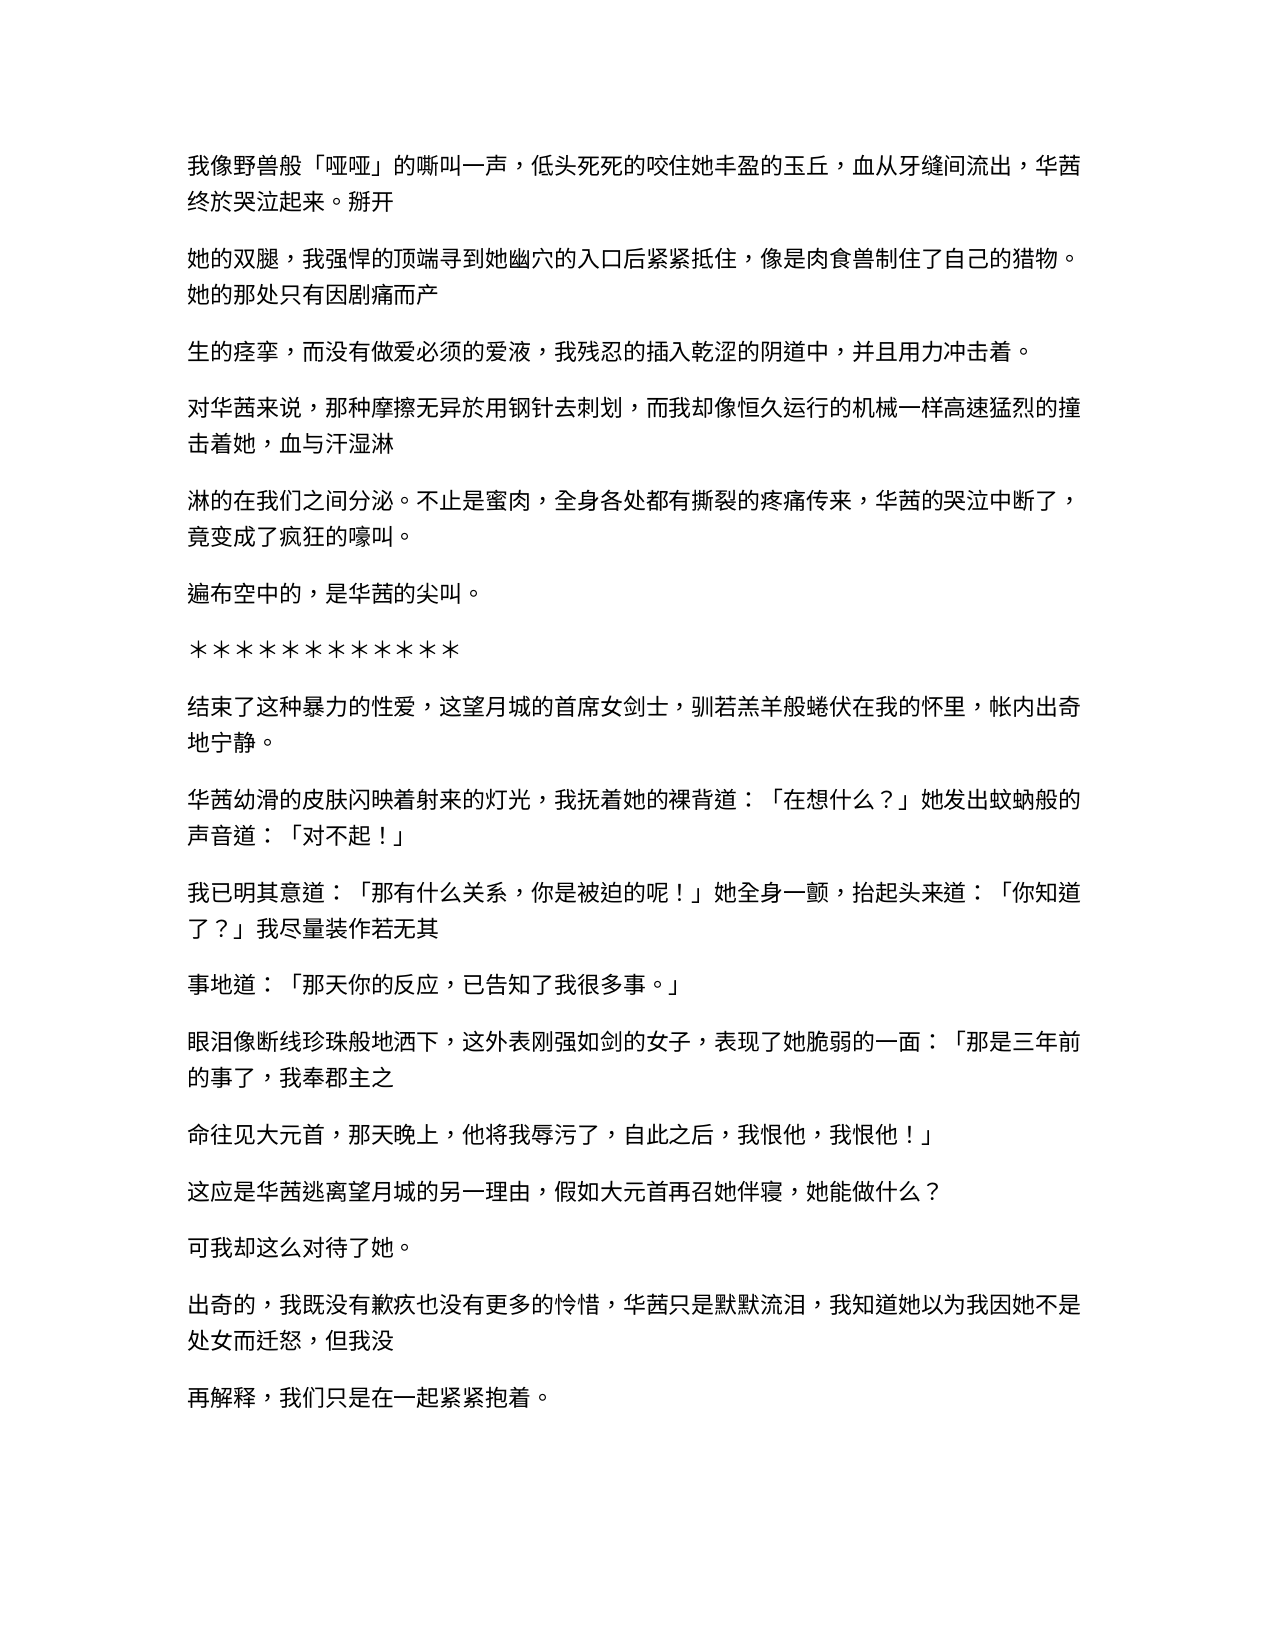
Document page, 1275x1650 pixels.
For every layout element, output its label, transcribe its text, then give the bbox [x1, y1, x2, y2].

text ＊＊＊＊＊＊＊＊＊＊＊＊ [187, 634, 1087, 666]
text 生的痉挛，而没有做爱必须的爱液，我残忍的插入乾涩的阴道中，并且用力冲击着。 [187, 335, 1087, 367]
text 遍布空中的，是华茜的尖叫。 [187, 578, 1087, 609]
text 她的双腿，我强悍的顶端寻到她幽穴的入口后紧紧抵住，像是肉食兽制住了自己的猎物。她的那处只有因剧痛而产 [187, 243, 1087, 310]
text 这应是华茜逃离望月城的另一理由，假如大元首再召她伴寝，她能做什么？ [187, 1176, 1087, 1207]
text 眼泪像断线珍珠般地洒下，这外表刚强如剑的女子，表现了她脆弱的一面：「那是三年前的事了，我奉郡主之 [187, 1026, 1087, 1093]
text 淋的在我们之间分泌。不止是蜜肉，全身各处都有撕裂的疼痛传来，华茜的哭泣中断了，竟变成了疯狂的嚎叫。 [187, 485, 1087, 552]
text 事地道：「那天你的反应，已告知了我很多事。」 [187, 969, 1087, 1001]
text 华茜幼滑的皮肤闪映着射来的灯光，我抚着她的裸背道：「在想什么？」她发出蚊蚋般的声音道：「对不起！」 [187, 784, 1087, 851]
text 结束了这种暴力的性爱，这望月城的首席女剑士，驯若羔羊般蜷伏在我的怀里，帐内出奇地宁静。 [187, 691, 1087, 758]
text 再解释，我们只是在一起紧紧抱着。 [187, 1382, 1087, 1413]
text 我已明其意道：「那有什么关系，你是被迫的呢！」她全身一颤，抬起头来道：「你知道了？」我尽量装作若无其 [187, 877, 1087, 944]
text 可我却这么对待了她。 [187, 1232, 1087, 1263]
text 出奇的，我既没有歉疚也没有更多的怜惜，华茜只是默默流泪，我知道她以为我因她不是处女而迁怒，但我没 [187, 1289, 1087, 1356]
text 我像野兽般「哑哑」的嘶叫一声，低头死死的咬住她丰盈的玉丘，血从牙缝间流出，华茜终於哭泣起来。掰开 [187, 150, 1087, 217]
text 命往见大元首，那天晚上，他将我辱污了，自此之后，我恨他，我恨他！」 [187, 1119, 1087, 1150]
text 对华茜来说，那种摩擦无异於用钢针去刺划，而我却像恒久运行的机械一样高速猛烈的撞击着她，血与汗湿淋 [187, 392, 1087, 459]
